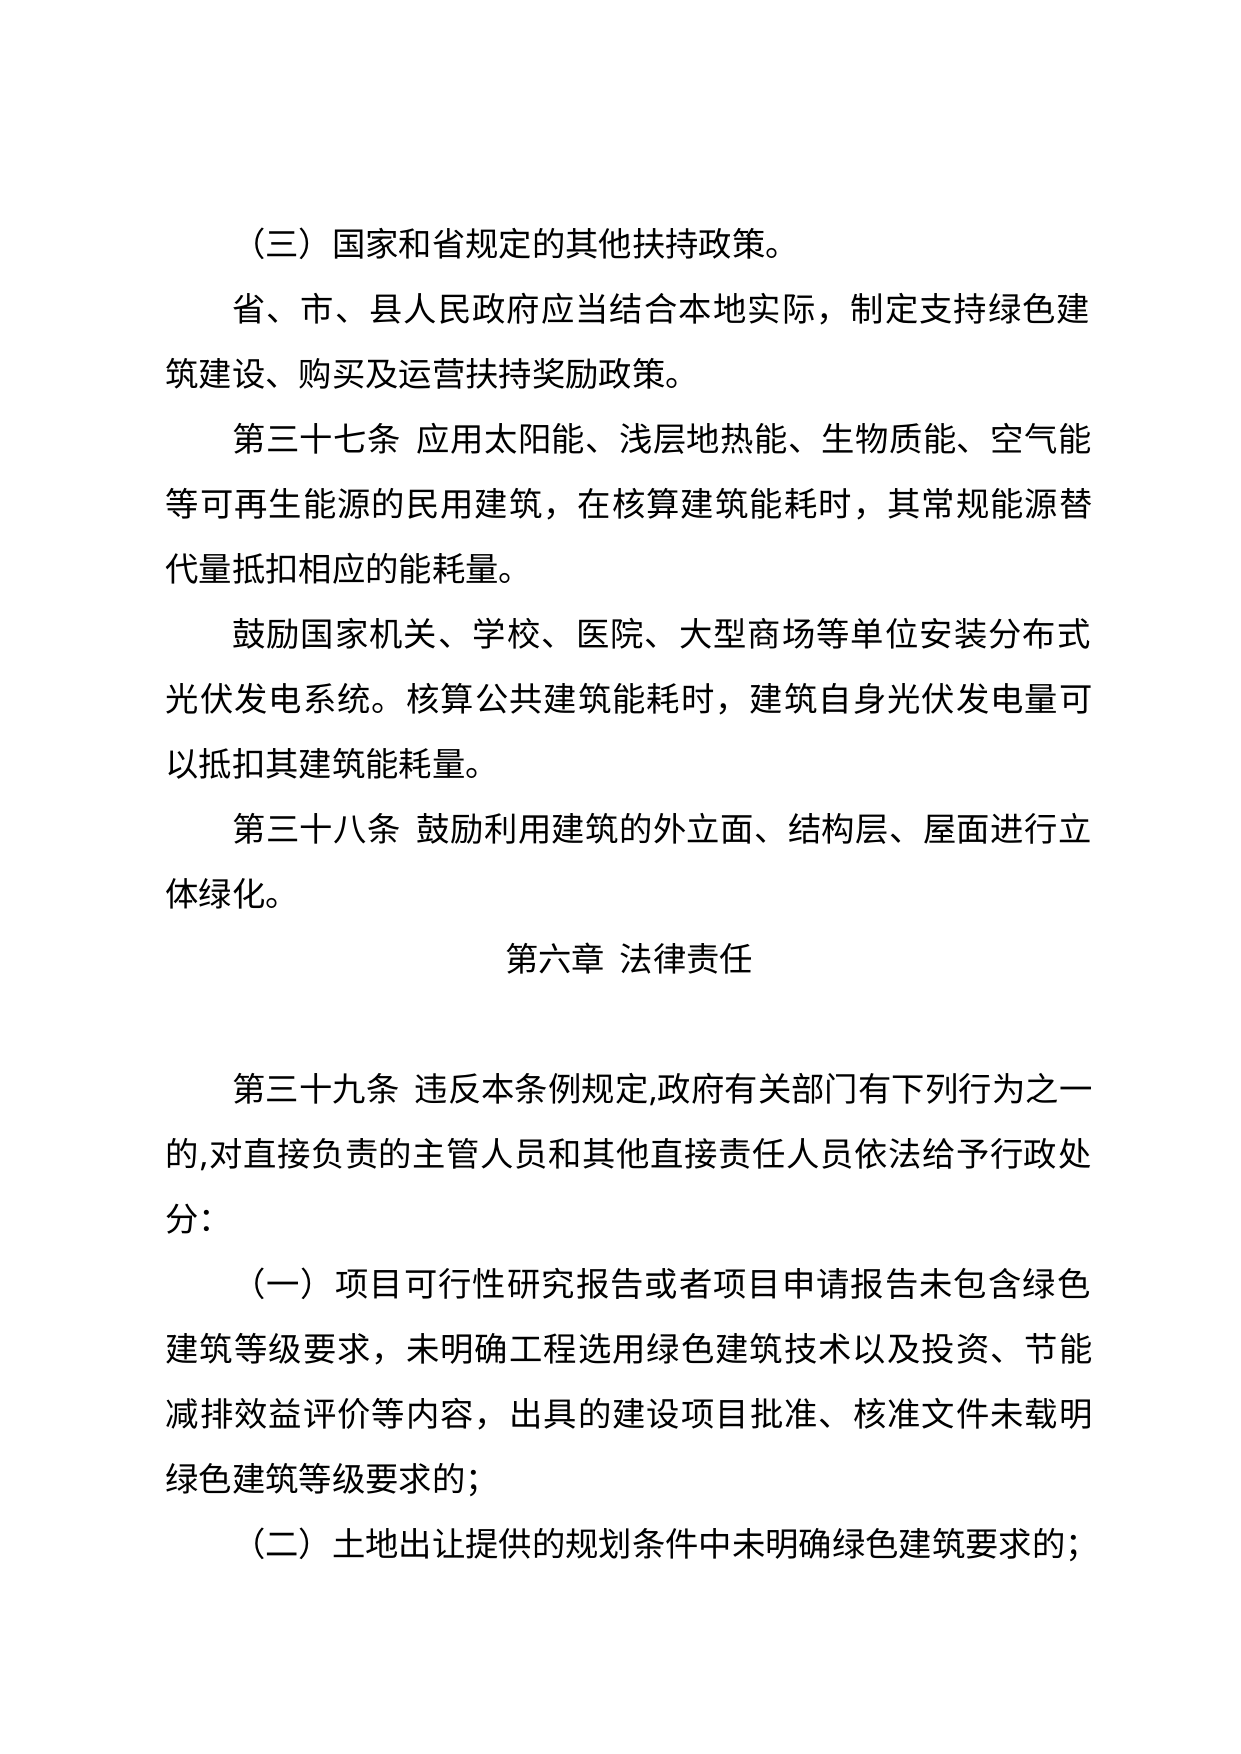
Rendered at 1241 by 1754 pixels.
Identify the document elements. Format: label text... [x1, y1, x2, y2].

text 第三十七条 应用太阳能、浅层地热能、生物质能、空气能等可再生能源的民用建筑，在核算建筑能耗时，其常规能源替代量抵扣相应的能耗量。 [165, 404, 1092, 599]
text 第三十九条 违反本条例规定,政府有关部门有下列行为之一的,对直接负责的主管人员和其他直接责任人员依法给予行政处分： [165, 1054, 1092, 1249]
text 鼓励国家机关、学校、医院、大型商场等单位安装分布式光伏发电系统。核算公共建筑能耗时，建筑自身光伏发电量可以抵扣其建筑能耗量。 [165, 599, 1092, 794]
text 省、市、县人民政府应当结合本地实际，制定支持绿色建筑建设、购买及运营扶持奖励政策。 [165, 274, 1092, 404]
text 第三十八条 鼓励利用建筑的外立面、结构层、屋面进行立体绿化。 [165, 794, 1092, 924]
text 第六章 法律责任 [165, 924, 1092, 989]
text （二）土地出让提供的规划条件中未明确绿色建筑要求的； [165, 1509, 1092, 1574]
text （三）国家和省规定的其他扶持政策。 [165, 209, 1092, 274]
text （一）项目可行性研究报告或者项目申请报告未包含绿色建筑等级要求，未明确工程选用绿色建筑技术以及投资、节能减排效益评价等内容，出具的建设项目批准、核准文件未载明绿色建筑等级要求的； [165, 1249, 1092, 1509]
